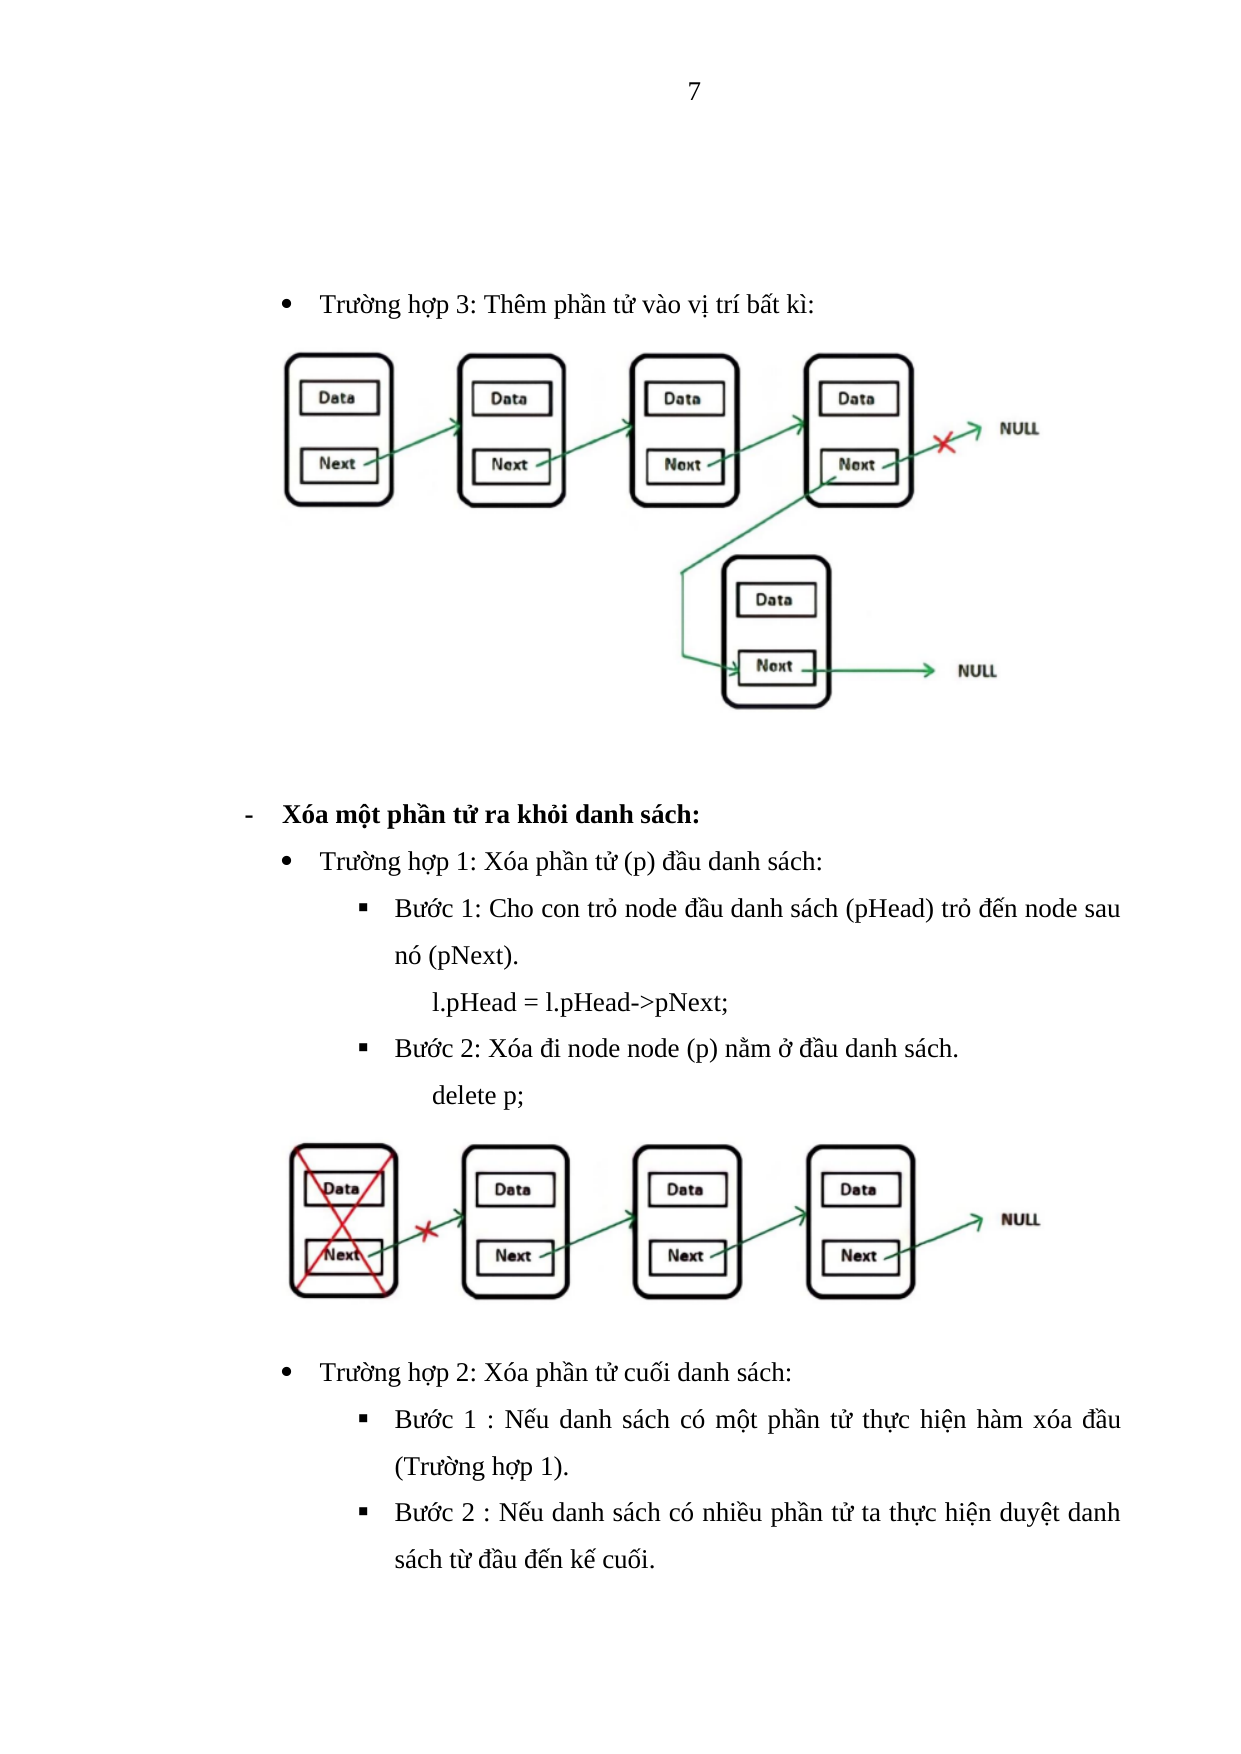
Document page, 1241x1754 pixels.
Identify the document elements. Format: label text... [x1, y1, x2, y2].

list Bước 2 : Nếu danh sách có nhiều phần tử ta thực hiện duyệt danh sách từ đầu đến kế cuối. [357, 1496, 1122, 1574]
picture [277, 1123, 1052, 1326]
list Bước 1: Cho con trỏ node đầu danh sách (pHead) trỏ đến node sau nó (pNext). [357, 892, 1122, 970]
picture [271, 334, 1057, 721]
list Bước 1 : Nếu danh sách có một phần tử thực hiện hàm xóa đầu (Trường hợp 1). [357, 1403, 1122, 1481]
list l.pHead = l.pHead->pNext; [394, 986, 1122, 1017]
list delete p; [394, 1079, 1122, 1110]
list Trường hợp 1: Xóa phần tử (p) đầu danh sách: [282, 845, 1122, 877]
list Xóa một phần tử ra khỏi danh sách: [244, 799, 1122, 830]
list Bước 2: Xóa đi node node (p) nằm ở đầu danh sách. [357, 1032, 1122, 1063]
list Trường hợp 3: Thêm phần tử vào vị trí bất kì: [282, 288, 1122, 319]
